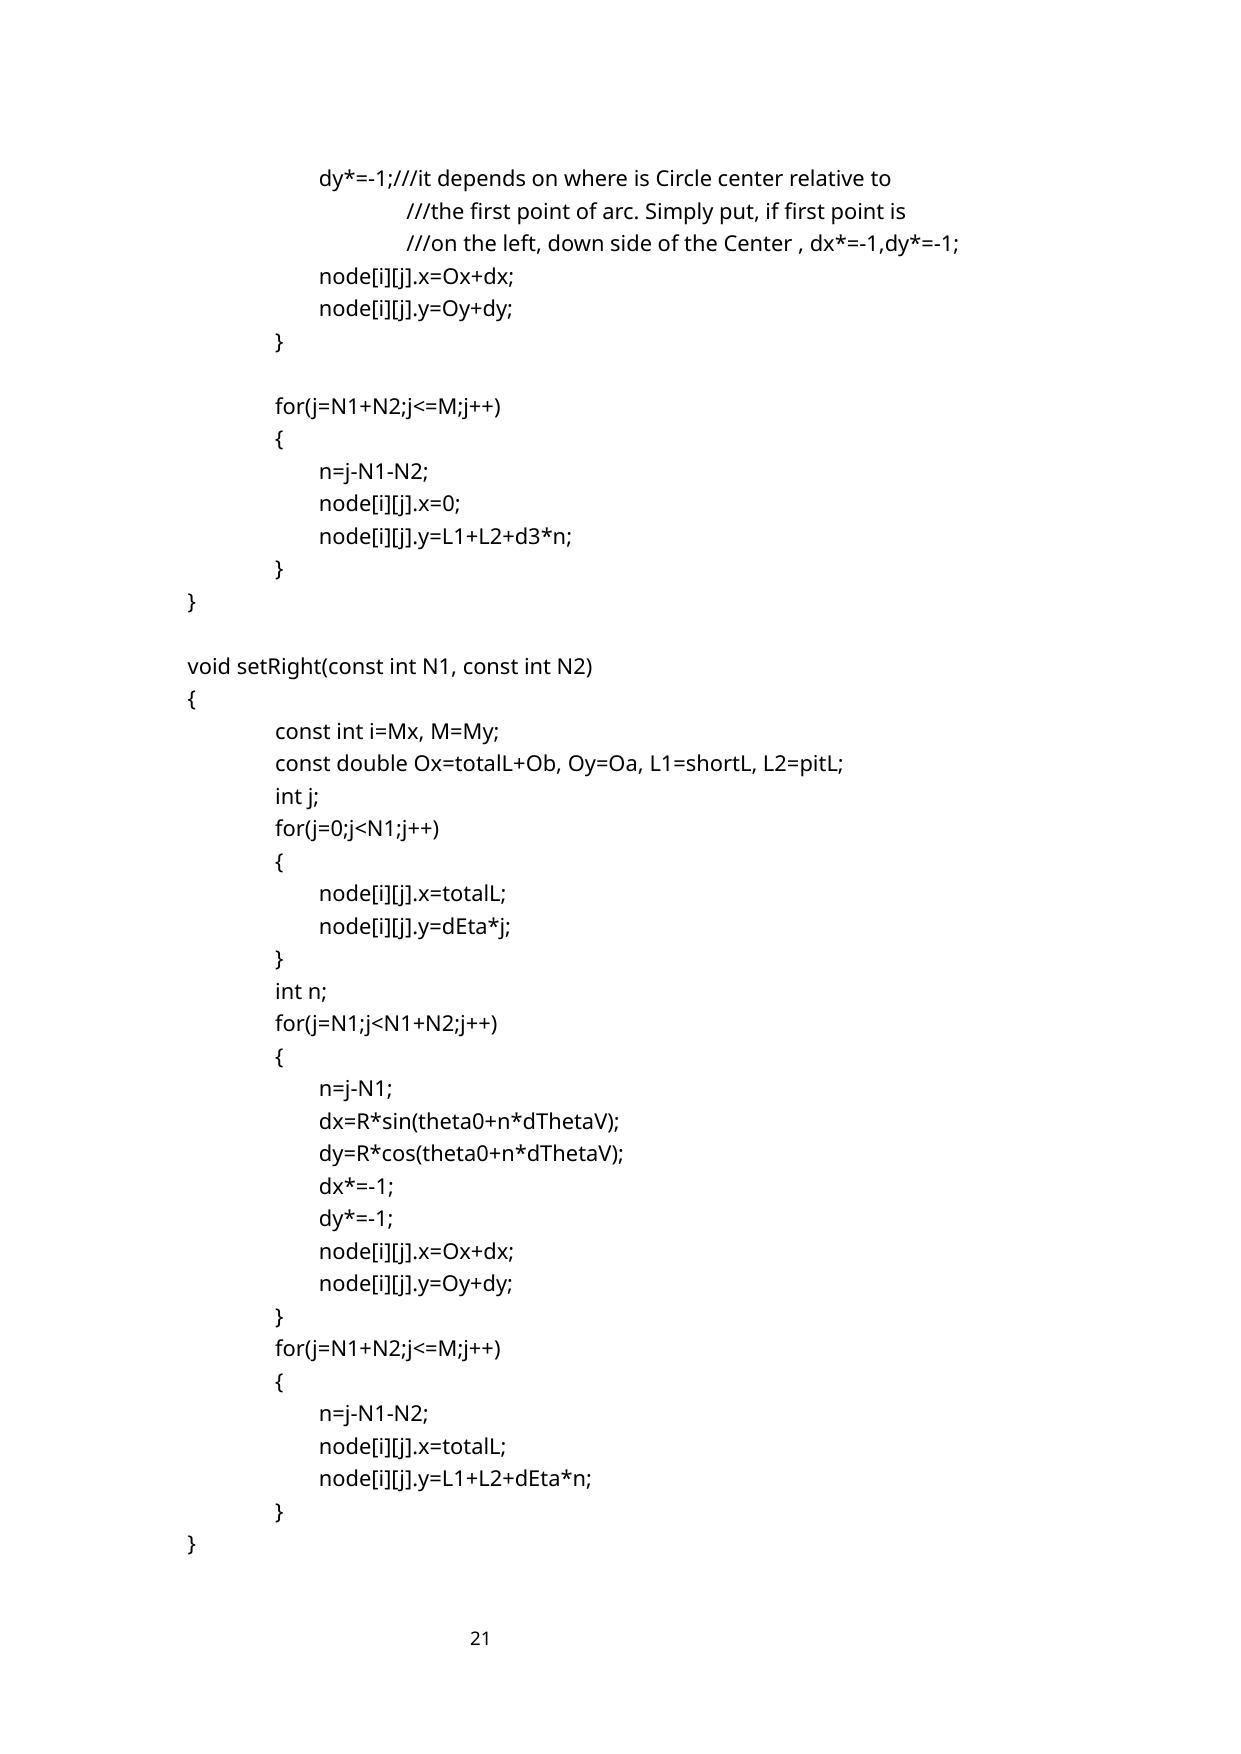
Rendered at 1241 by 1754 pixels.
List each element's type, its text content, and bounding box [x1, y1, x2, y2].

text } [187, 584, 1053, 617]
text int j; [187, 779, 1053, 812]
text node[i][j].x=Ox+dx; [187, 259, 1053, 292]
text node[i][j].x=totalL; [187, 1429, 1053, 1462]
text ///on the left, down side of the Center , dx*=-1,dy*=-1; [187, 227, 1053, 259]
text node[i][j].y=Oy+dy; [187, 292, 1053, 324]
text ///the first point of arc. Simply put, if first point is [187, 194, 1053, 227]
text node[i][j].x=Ox+dx; [187, 1234, 1053, 1267]
text } [187, 1527, 1053, 1559]
text } [187, 1299, 1053, 1332]
text } [187, 324, 1053, 357]
text dy=R*cos(theta0+n*dThetaV); [187, 1137, 1053, 1169]
text const double Ox=totalL+Ob, Oy=Oa, L1=shortL, L2=pitL; [187, 747, 1053, 779]
text node[i][j].y=Oy+dy; [187, 1267, 1053, 1299]
text for(j=N1+N2;j<=M;j++) [187, 389, 1053, 422]
text n=j-N1-N2; [187, 1397, 1053, 1429]
text { [187, 1039, 1053, 1072]
text node[i][j].y=dEta*j; [187, 909, 1053, 942]
text void setRight(const int N1, const int N2) [187, 649, 1053, 682]
text n=j-N1-N2; [187, 454, 1053, 487]
text dx=R*sin(theta0+n*dThetaV); [187, 1104, 1053, 1137]
text dy*=-1;///it depends on where is Circle center relative to [187, 162, 1053, 194]
text { [187, 844, 1053, 877]
text const int i=Mx, M=My; [187, 714, 1053, 747]
text n=j-N1; [187, 1072, 1053, 1104]
text { [187, 1364, 1053, 1397]
text node[i][j].x=totalL; [187, 877, 1053, 909]
text dx*=-1; [187, 1169, 1053, 1202]
text } [187, 1494, 1053, 1527]
text { [187, 682, 1053, 714]
text dy*=-1; [187, 1202, 1053, 1234]
text } [187, 942, 1053, 974]
text for(j=N1;j<N1+N2;j++) [187, 1007, 1053, 1039]
text int n; [187, 974, 1053, 1007]
text for(j=0;j<N1;j++) [187, 812, 1053, 844]
text } [187, 552, 1053, 584]
text { [187, 422, 1053, 454]
text node[i][j].x=0; [187, 487, 1053, 519]
text node[i][j].y=L1+L2+d3*n; [187, 519, 1053, 552]
text node[i][j].y=L1+L2+dEta*n; [187, 1462, 1053, 1494]
text for(j=N1+N2;j<=M;j++) [187, 1332, 1053, 1364]
